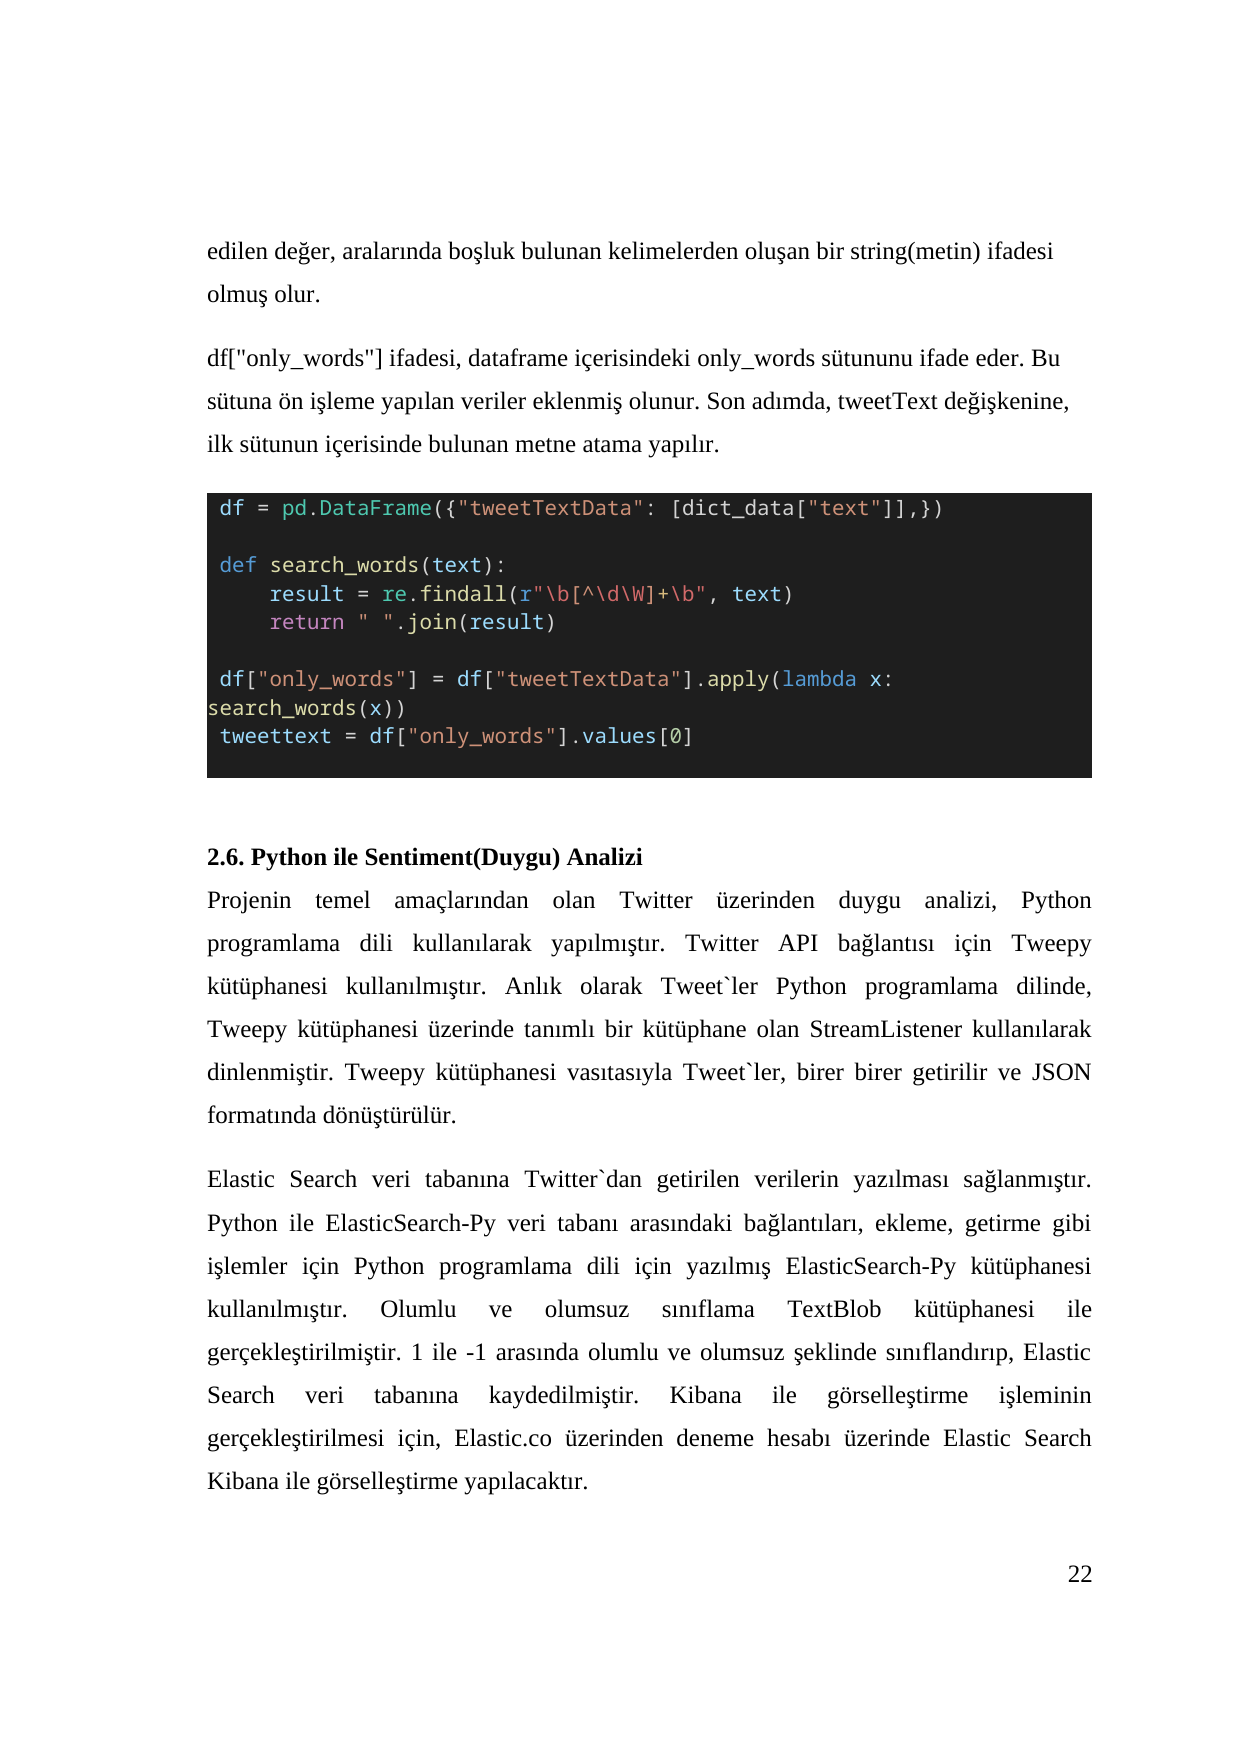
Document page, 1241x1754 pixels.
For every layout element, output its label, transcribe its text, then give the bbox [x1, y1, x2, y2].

text df = pd.DataFrame({"tweetTextData": [dict_data["text"]],}) [207, 493, 1092, 522]
text Projenin temel amaçlarından olan Twitter üzerinden duygu analizi, Python programlama dili kullanılarak yapılmıştır. Twitter API bağlantısı için Tweepy kütüphanesi kullanılmıştır. Anlık olarak Tweet`ler Python programlama dilinde, Tweepy kütüphanesi üzerinde tanımlı bir kütüphane olan StreamListener kullanılarak dinlenmiştir. Tweepy kütüphanesi vasıtasıyla Tweet`ler, birer birer getirilir ve JSON formatında dönüştürülür. [207, 885, 1092, 1129]
text def search_words(text): [207, 550, 1092, 579]
text result = re.findall(r"\b[^\d\W]+\b", text) [207, 579, 1092, 607]
text df["only_words"] = df["tweetTextData"].apply(lambda x: search_words(x)) [207, 664, 1092, 721]
text Elastic Search veri tabanına Twitter`dan getirilen verilerin yazılması sağlanmıştır. Python ile ElasticSearch-Py veri tabanı arasındaki bağlantıları, ekleme, getirme gibi işlemler için Python programlama dili için yazılmış ElasticSearch-Py kütüphanesi kullanılmıştır. Olumlu ve olumsuz sınıflama TextBlob kütüphanesi ile gerçekleştirilmiştir. 1 ile -1 arasında olumlu ve olumsuz şeklinde sınıflandırıp, Elastic Search veri tabanına kaydedilmiştir. Kibana ile görselleştirme işleminin gerçekleştirilmesi için, Elastic.co üzerinden deneme hesabı üzerinde Elastic Search Kibana ile görselleştirme yapılacaktır. [207, 1164, 1092, 1495]
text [207, 236, 1092, 308]
text df["only_words"] ifadesi, dataframe içerisindeki only_words sütununu ifade eder. Bu sütuna ön işleme yapılan veriler eklenmiş olunur. Son adımda, tweetText değişkenine, ilk sütunun içerisinde bulunan metne atama yapılır. [207, 343, 1092, 458]
text return " ".join(result) [207, 607, 1092, 636]
text tweettext = df["only_words"].values[0] [207, 721, 1092, 749]
subtitle 2.6. Python ile Sentiment(Duygu) Analizi [207, 842, 1094, 871]
